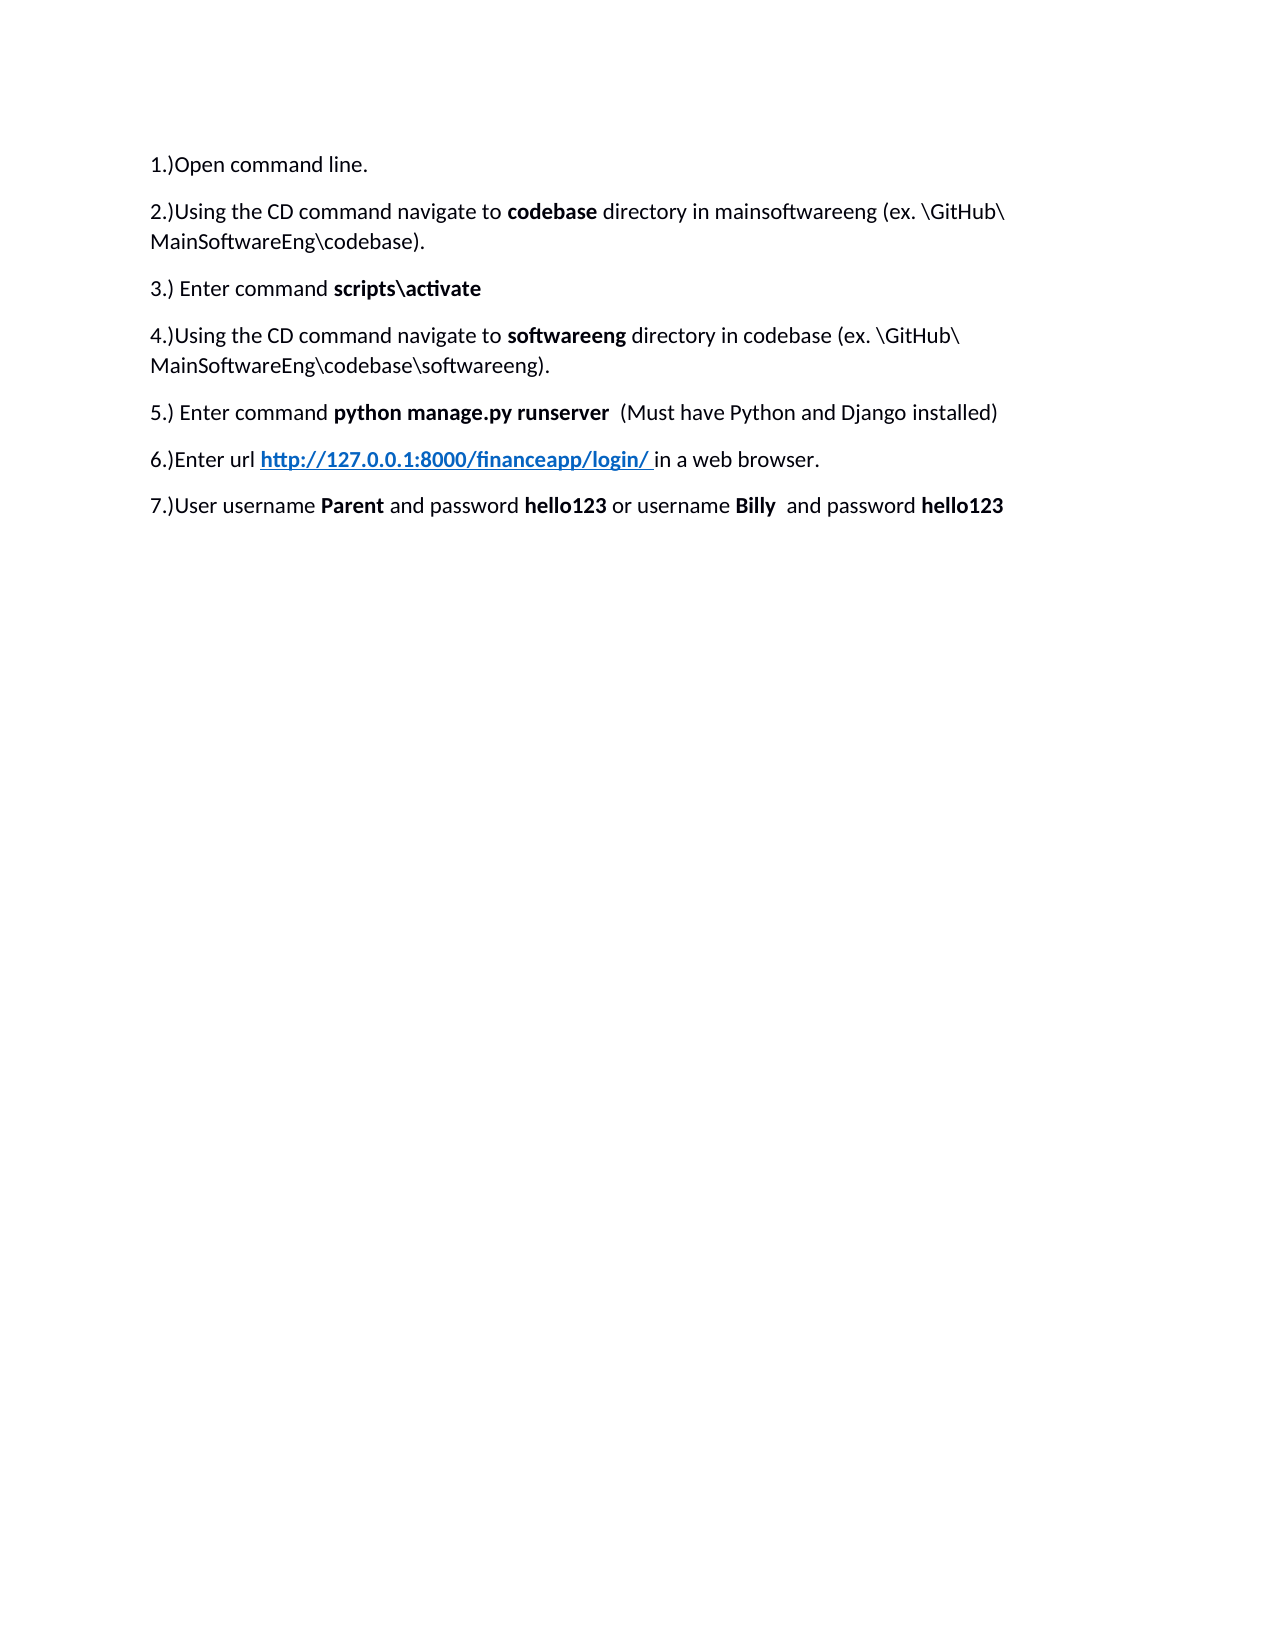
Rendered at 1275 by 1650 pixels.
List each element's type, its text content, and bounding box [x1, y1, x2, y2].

text 6.)Enter url http://127.0.0.1:8000/financeapp/login/ in a web browser. [150, 445, 1125, 473]
text 1.)Open command line. [150, 150, 1125, 178]
text 5.) Enter command python manage.py runserver (Must have Python and Django installed) [150, 398, 1125, 426]
text 7.)User username Parent and password hello123 or username Billy and password hello123 [150, 492, 1125, 520]
text 4.)Using the CD command navigate to softwareeng directory in codebase (ex. \GitHub\MainSoftwareEng\codebase\softwareeng). [150, 321, 1125, 379]
text 2.)Using the CD command navigate to codebase directory in mainsoftwareeng (ex. \GitHub\MainSoftwareEng\codebase). [150, 197, 1125, 255]
text 3.) Enter command scripts\activate [150, 274, 1125, 302]
